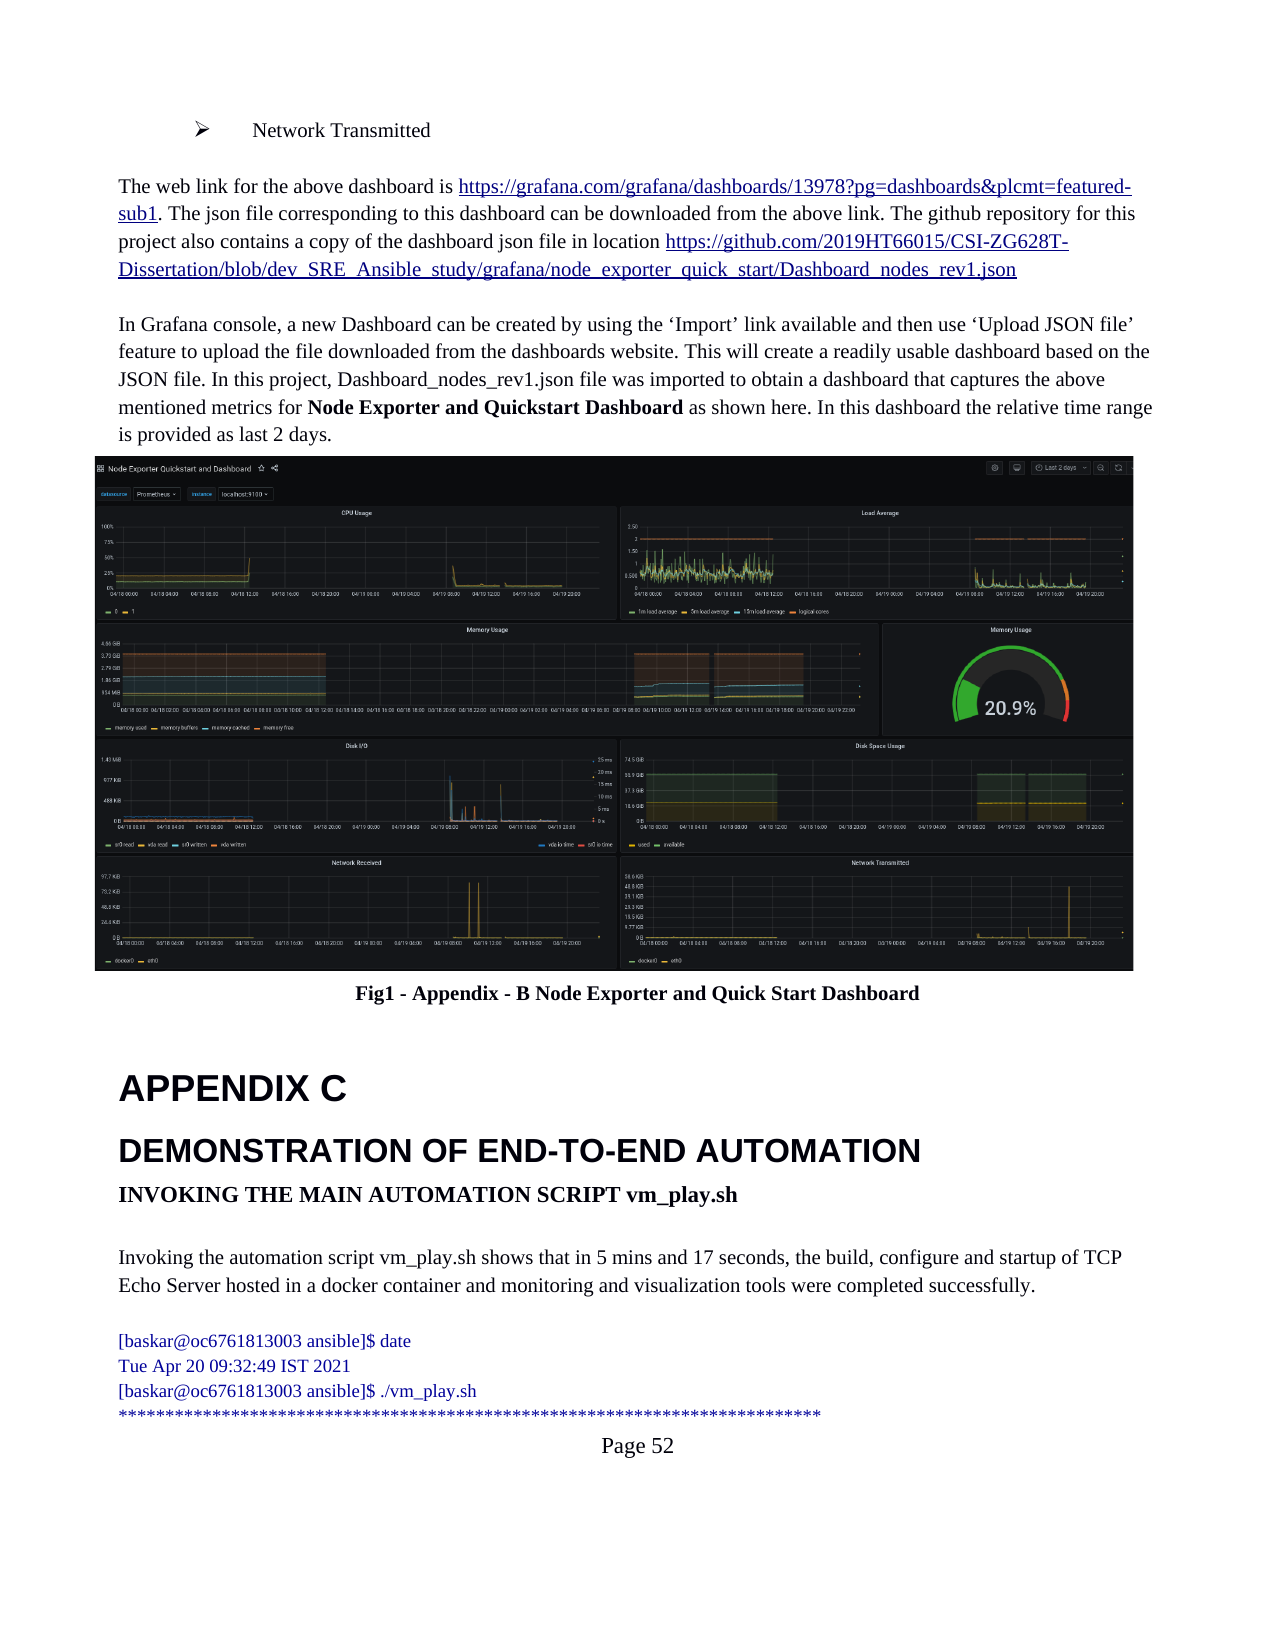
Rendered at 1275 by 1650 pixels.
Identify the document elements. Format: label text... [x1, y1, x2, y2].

list Network Transmitted [193, 118, 1157, 142]
subtitle DEMONSTRATION OF END-TO-END AUTOMATION [118, 1131, 1157, 1169]
text Invoking the automation script vm_play.sh shows that in 5 mins and 17 seconds, the build, configure and startup of TCP Echo Server hosted in a docker container and monitoring and visualization tools were completed successfully. [118, 1245, 1157, 1297]
text Tue Apr 20 09:32:49 IST 2021 [118, 1355, 1157, 1377]
text The web link for the above dashboard is https://grafana.com/grafana/dashboards/13978?pg=dashboards&plcmt=featured-sub1. The json file corresponding to this dashboard can be downloaded from the above link. The github repository for this project also contains a copy of the dashboard json file in location https://github.com/2019HT66015/CSI-ZG628T-Dissertation/blob/dev_SRE_Ansible_study/grafana/node_exporter_quick_start/Dashboard_nodes_rev1.json [118, 174, 1157, 281]
subtitle INVOKING THE MAIN AUTOMATION SCRIPT vm_play.sh [118, 1182, 1157, 1208]
text In Grafana console, a new Dashboard can be created by using the ‘Import’ link available and then use ‘Upload JSON file’ feature to upload the file downloaded from the dashboards website. This will create a readily usable dashboard based on the JSON file. In this project, Dashboard_nodes_rev1.json file was imported to obtain a dashboard that captures the above mentioned metrics for Node Exporter and Quickstart Dashboard as shown here. In this dashboard the relative time range is provided as last 2 days. [118, 312, 1157, 446]
text [baskar@oc6761813003 ansible]$ date [118, 1330, 1157, 1352]
picture [94, 456, 1134, 971]
subtitle APPENDIX C [118, 1067, 1157, 1110]
text [baskar@oc6761813003 ansible]$ ./vm_play.sh [118, 1380, 1157, 1402]
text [118, 1405, 1157, 1426]
